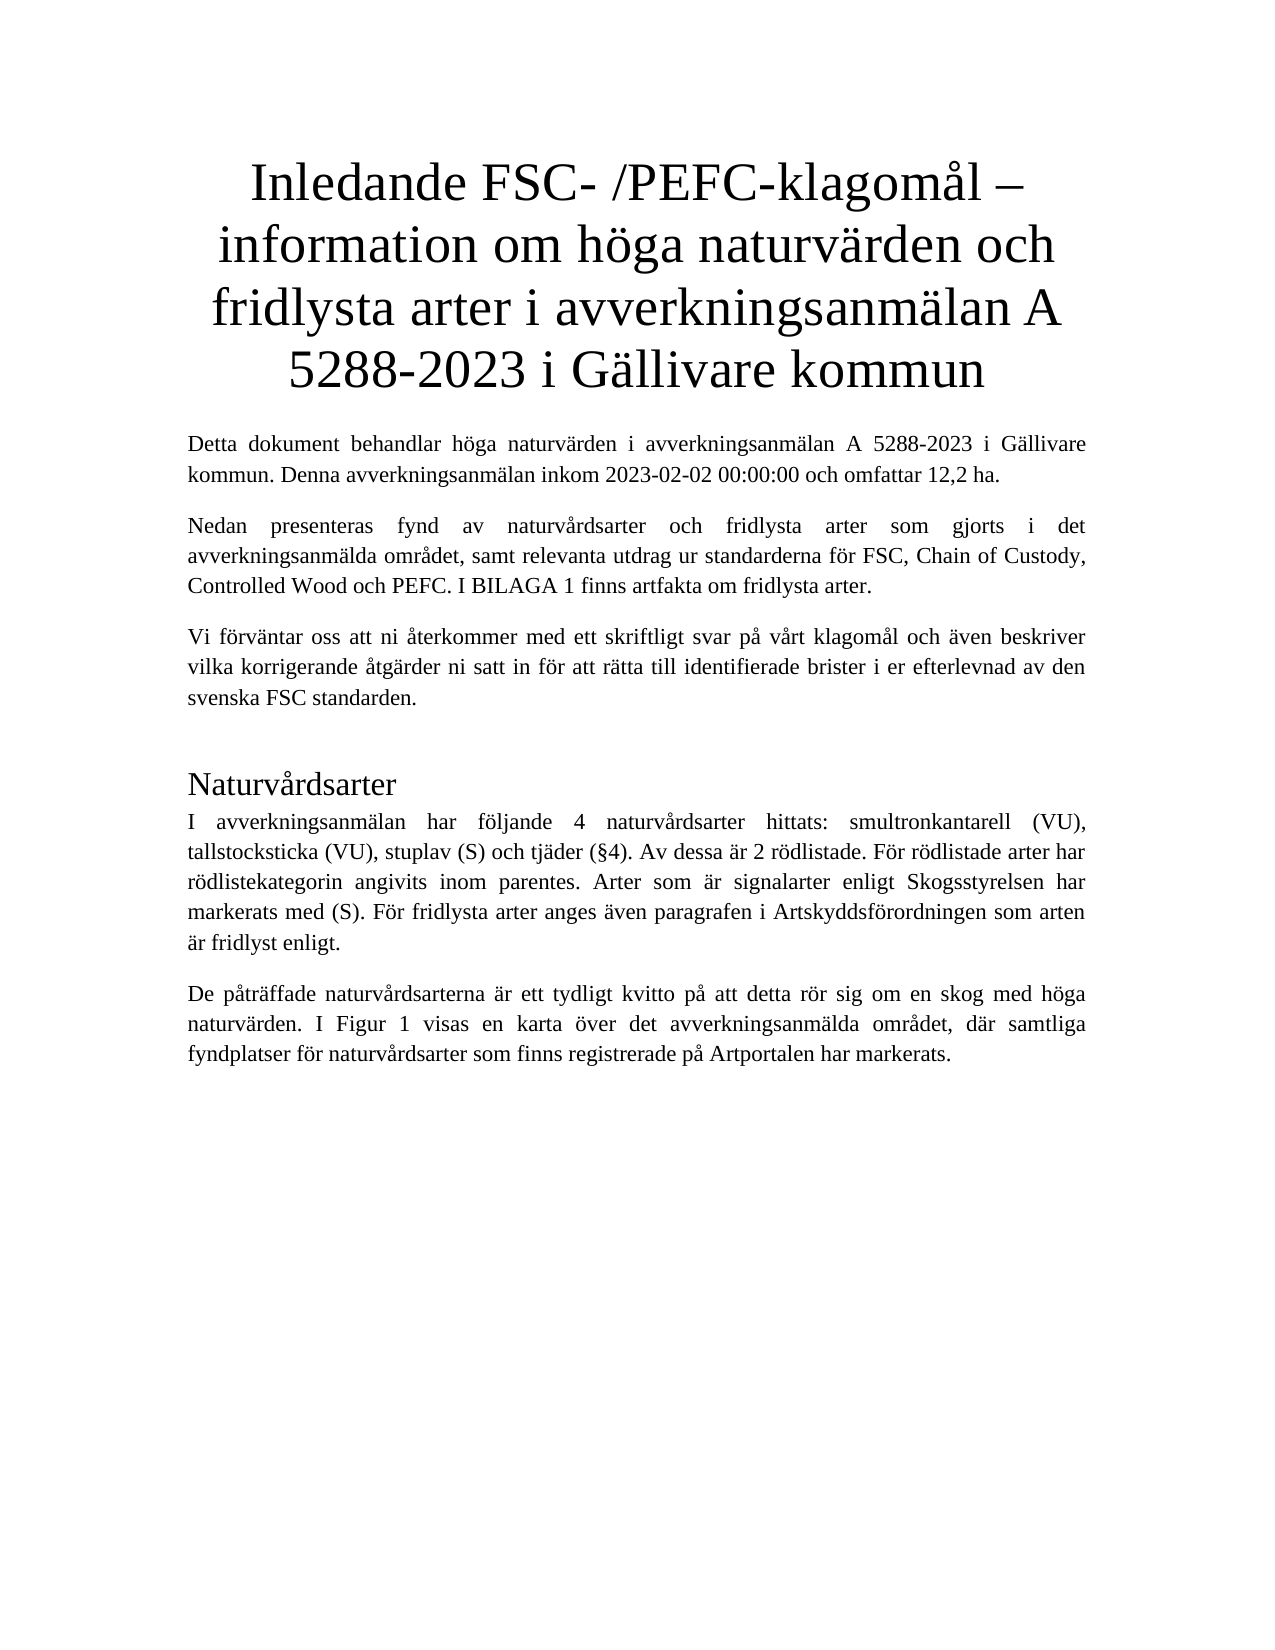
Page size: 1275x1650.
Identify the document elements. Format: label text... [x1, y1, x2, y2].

text Nedan presenteras fynd av naturvårdsarter och fridlysta arter som gjorts i det avverkningsanmälda området, samt relevanta utdrag ur standarderna för FSC, Chain of Custody, Controlled Wood och PEFC. I BILAGA 1 finns artfakta om fridlysta arter. [187, 512, 1087, 598]
text Detta dokument behandlar höga naturvärden i avverkningsanmälan A 5288-2023 i Gällivare kommun. Denna avverkningsanmälan inkom 2023-02-02 00:00:00 och omfattar 12,2 ha. [187, 430, 1087, 487]
text I avverkningsanmälan har följande 4 naturvårdsarter hittats: smultronkantarell (VU), tallstocksticka (VU), stuplav (S) och tjäder (§4). Av dessa är 2 rödlistade. För rödlistade arter har rödlistekategorin angivits inom parentes. Arter som är signalarter enligt Skogsstyrelsen har markerats med (S). För fridlysta arter anges även paragrafen i Artskyddsförordningen som arten är fridlyst enligt. [187, 808, 1087, 955]
subtitle Naturvårdsarter [187, 764, 1087, 802]
text De påträffade naturvårdsarterna är ett tydligt kvitto på att detta rör sig om en skog med höga naturvärden. I Figur 1 visas en karta över det avverkningsanmälda området, där samtliga fyndplatser för naturvårdsarter som finns registrerade på Artportalen har markerats. [187, 980, 1087, 1066]
title Inledande FSC- /PEFC-klagomål – information om höga naturvärden och fridlysta arter i avverkningsanmälan A 5288-2023 i Gällivare kommun [187, 150, 1087, 399]
text Vi förväntar oss att ni återkommer med ett skriftligt svar på vårt klagomål och även beskriver vilka korrigerande åtgärder ni satt in för att rätta till identifierade brister i er efterlevnad av den svenska FSC standarden. [187, 623, 1087, 710]
